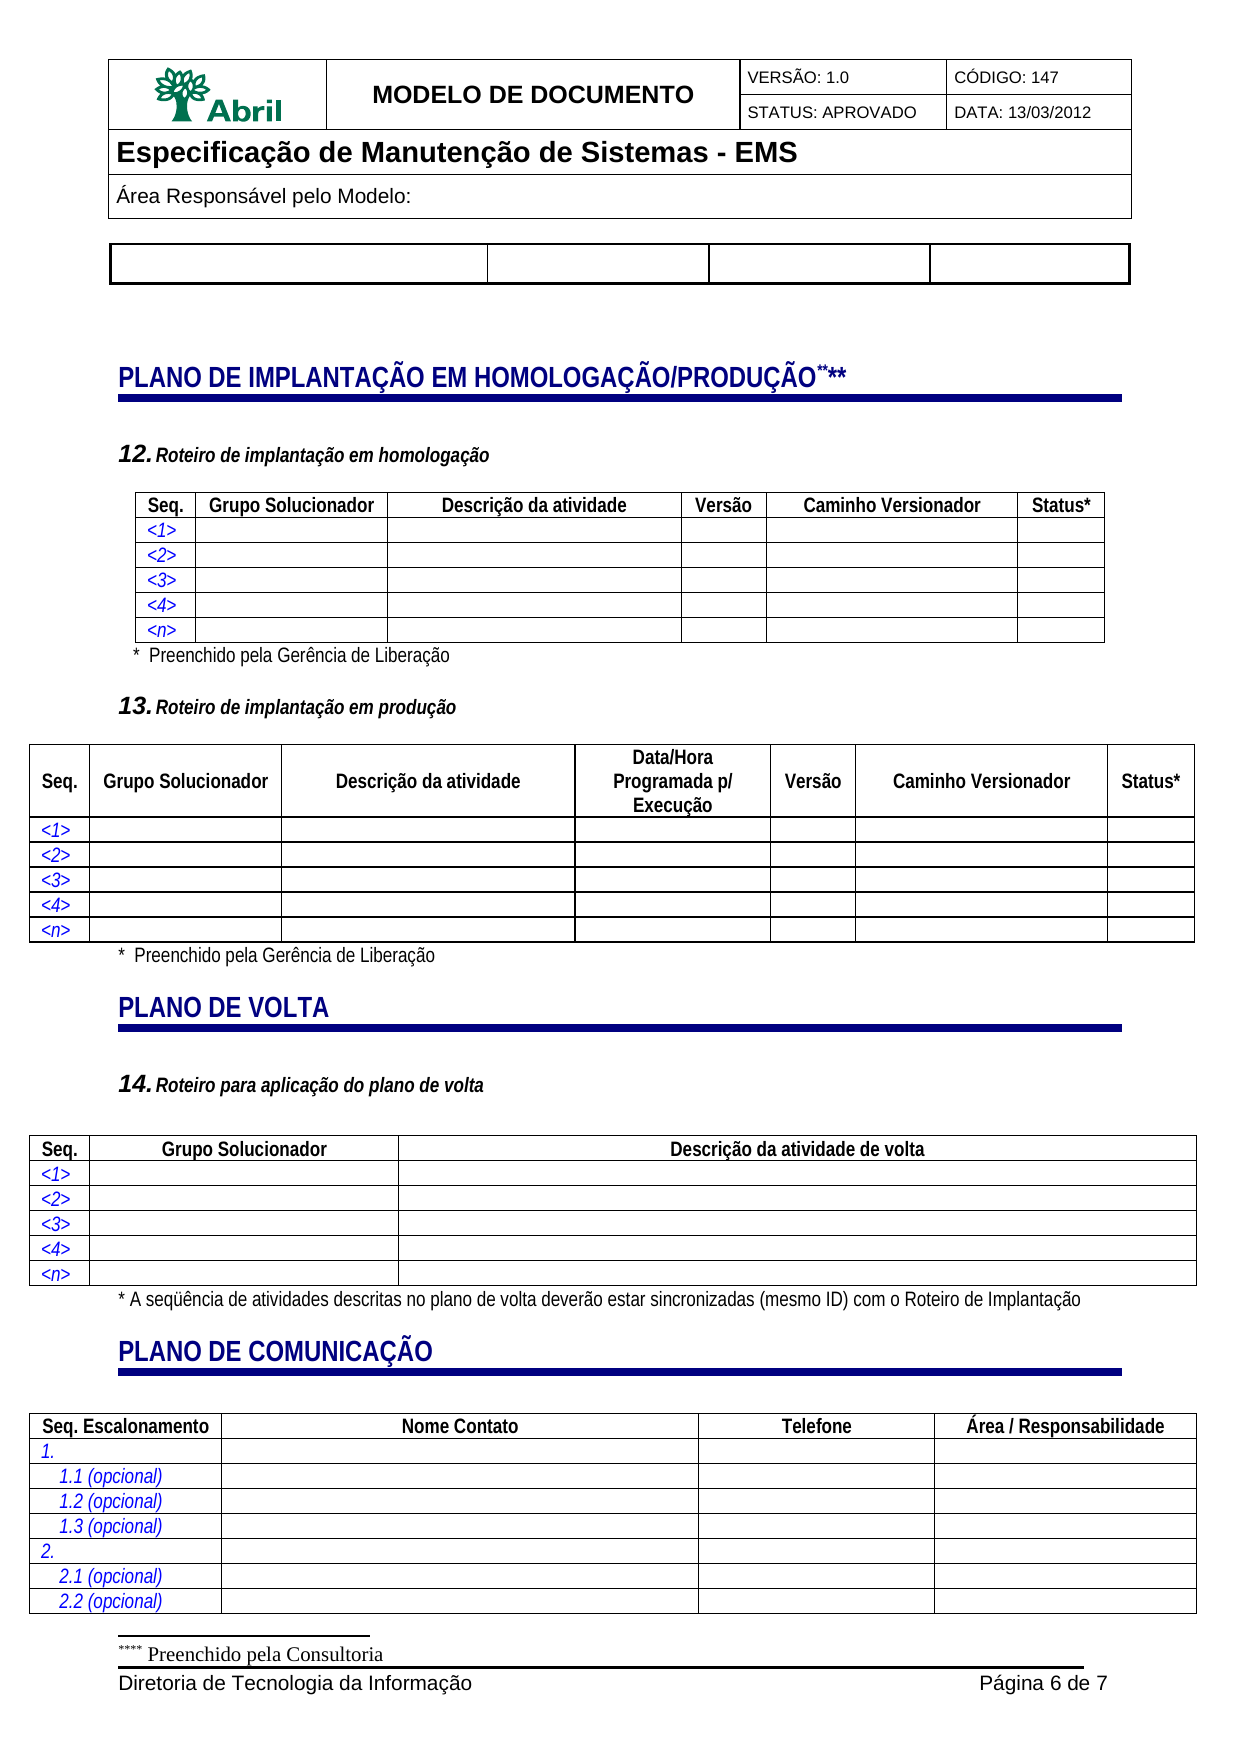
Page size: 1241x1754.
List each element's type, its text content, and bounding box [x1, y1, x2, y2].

table_cell [399, 1211, 1196, 1235]
table_cell [399, 1236, 1196, 1260]
table_cell [1018, 618, 1104, 642]
table_cell 2. [30, 1539, 221, 1563]
table_cell [222, 1439, 698, 1463]
table_cell [935, 1589, 1196, 1613]
table_header Caminho Versionador [856, 745, 1107, 816]
table_cell [196, 543, 387, 567]
table_cell <n> [30, 918, 89, 941]
table_cell <2> [30, 1186, 89, 1210]
table_cell <1> [30, 818, 89, 841]
table_cell [282, 843, 574, 866]
table_cell [682, 518, 766, 542]
table_cell [399, 1186, 1196, 1210]
table_cell <n> [136, 618, 195, 642]
table_cell [222, 1589, 698, 1613]
table_cell <4> [136, 593, 195, 617]
table_cell [682, 618, 766, 642]
table_cell [682, 568, 766, 592]
table_cell [90, 1211, 398, 1235]
table_cell [767, 543, 1017, 567]
table_cell <4> [30, 1236, 89, 1260]
table_cell [576, 893, 770, 916]
table_header Área / Responsabilidade [935, 1414, 1196, 1438]
table_cell [222, 1539, 698, 1563]
text * Preenchido pela Gerência de Liberação [133, 643, 1122, 667]
table_cell [856, 918, 1107, 941]
table_header Seq. [30, 745, 89, 816]
table_cell [935, 1464, 1196, 1488]
table_cell [682, 593, 766, 617]
table_cell [1108, 843, 1194, 866]
table_cell [222, 1464, 698, 1488]
subtitle PLANO DE IMPLANTAÇÃO EM HOMOLOGAÇÃO/PRODUÇÃO** [118, 360, 1122, 394]
table_cell [90, 843, 281, 866]
table_cell [196, 568, 387, 592]
table_header Seq. [30, 1136, 89, 1160]
table_cell [388, 518, 681, 542]
table_cell [576, 918, 770, 941]
table_cell [388, 568, 681, 592]
table_cell 1. [30, 1439, 221, 1463]
table_cell [488, 245, 708, 282]
table_cell <3> [30, 868, 89, 891]
table_cell [388, 543, 681, 567]
table_cell <2> [136, 543, 195, 567]
table_cell [90, 1161, 398, 1185]
table_cell [1108, 818, 1194, 841]
table_cell [767, 568, 1017, 592]
table_cell [1018, 518, 1104, 542]
table_cell [1108, 893, 1194, 916]
table_cell [931, 245, 1128, 282]
text * Preenchido pela Gerência de Liberação [118, 943, 1122, 966]
table_cell [771, 893, 855, 916]
table_cell [90, 1236, 398, 1260]
table_cell [767, 593, 1017, 617]
subtitle Roteiro para aplicação do plano de volta [118, 1069, 1122, 1098]
table_cell 1.1 (opcional) [30, 1464, 221, 1488]
table_cell [196, 518, 387, 542]
table_cell <3> [136, 568, 195, 592]
table_cell [699, 1439, 934, 1463]
table_cell [699, 1564, 934, 1588]
table_cell [699, 1539, 934, 1563]
table_cell [856, 893, 1107, 916]
table_cell [576, 818, 770, 841]
table_header Descrição da atividade [282, 745, 574, 816]
table_header Versão [771, 745, 855, 816]
table_header Caminho Versionador [767, 493, 1017, 517]
table_cell [1018, 543, 1104, 567]
table_cell [90, 893, 281, 916]
subtitle Roteiro de implantação em produção [118, 691, 1122, 719]
table_header Status* [1108, 745, 1194, 816]
table_header Descrição da atividade de volta [399, 1136, 1196, 1160]
table_cell [90, 1261, 398, 1285]
table_cell [935, 1539, 1196, 1563]
subtitle PLANO DE COMUNICAÇÃO [118, 1334, 1122, 1368]
table_cell [1108, 918, 1194, 941]
table_cell [222, 1564, 698, 1588]
table_header Seq. Escalonamento [30, 1414, 221, 1438]
table_cell [856, 868, 1107, 891]
table_cell [90, 818, 281, 841]
table_cell 2.2 (opcional) [30, 1589, 221, 1613]
table_cell [771, 868, 855, 891]
subtitle PLANO DE VOLTA [118, 990, 1122, 1024]
table_header Grupo Solucionador [90, 1136, 398, 1160]
table_cell <1> [136, 518, 195, 542]
table_cell [90, 1186, 398, 1210]
table_cell <3> [30, 1211, 89, 1235]
table_cell [699, 1464, 934, 1488]
table_cell [222, 1489, 698, 1513]
table_cell [935, 1489, 1196, 1513]
table_cell [699, 1589, 934, 1613]
subtitle Roteiro de implantação em homologação [118, 439, 1122, 468]
table_cell [90, 868, 281, 891]
table_cell [222, 1514, 698, 1538]
table_cell [682, 543, 766, 567]
table_cell [710, 245, 929, 282]
table_cell [112, 245, 487, 282]
table_cell <4> [30, 893, 89, 916]
table_cell [767, 518, 1017, 542]
table_header Descrição da atividade [388, 493, 681, 517]
table_cell [767, 618, 1017, 642]
table_cell [935, 1514, 1196, 1538]
table_cell [282, 868, 574, 891]
table_cell 2.1 (opcional) [30, 1564, 221, 1588]
table_cell [282, 818, 574, 841]
table_cell [856, 818, 1107, 841]
table_cell [856, 843, 1107, 866]
text * A seqüência de atividades descritas no plano de volta deverão estar sincronizadas (mesmo ID) com o Roteiro de Implantação [118, 1286, 1122, 1310]
table_cell [935, 1439, 1196, 1463]
table_header Data/Hora Programada p/ Execução [576, 745, 770, 816]
table_cell [935, 1564, 1196, 1588]
table_cell [196, 618, 387, 642]
table_cell <n> [30, 1261, 89, 1285]
table_cell [699, 1489, 934, 1513]
table_cell [388, 593, 681, 617]
table_cell 1.3 (opcional) [30, 1514, 221, 1538]
table_cell [699, 1514, 934, 1538]
table_cell [1108, 868, 1194, 891]
table_cell [282, 893, 574, 916]
table_cell <2> [30, 843, 89, 866]
table_header Status* [1018, 493, 1104, 517]
table_cell [771, 843, 855, 866]
table_cell [90, 918, 281, 941]
table_cell [388, 618, 681, 642]
table_header Versão [682, 493, 766, 517]
table_cell [1018, 568, 1104, 592]
table_header Grupo Solucionador [90, 745, 281, 816]
table_cell [399, 1161, 1196, 1185]
table_cell [196, 593, 387, 617]
table_cell [576, 868, 770, 891]
table_cell [576, 843, 770, 866]
table_cell [282, 918, 574, 941]
table_header Nome Contato [222, 1414, 698, 1438]
table_header Seq. [136, 493, 195, 517]
table_header Grupo Solucionador [196, 493, 387, 517]
table_header Telefone [699, 1414, 934, 1438]
table_cell <1> [30, 1161, 89, 1185]
table_cell [1018, 593, 1104, 617]
table_cell [399, 1261, 1196, 1285]
table_cell [771, 918, 855, 941]
table_cell [771, 818, 855, 841]
table_cell 1.2 (opcional) [30, 1489, 221, 1513]
